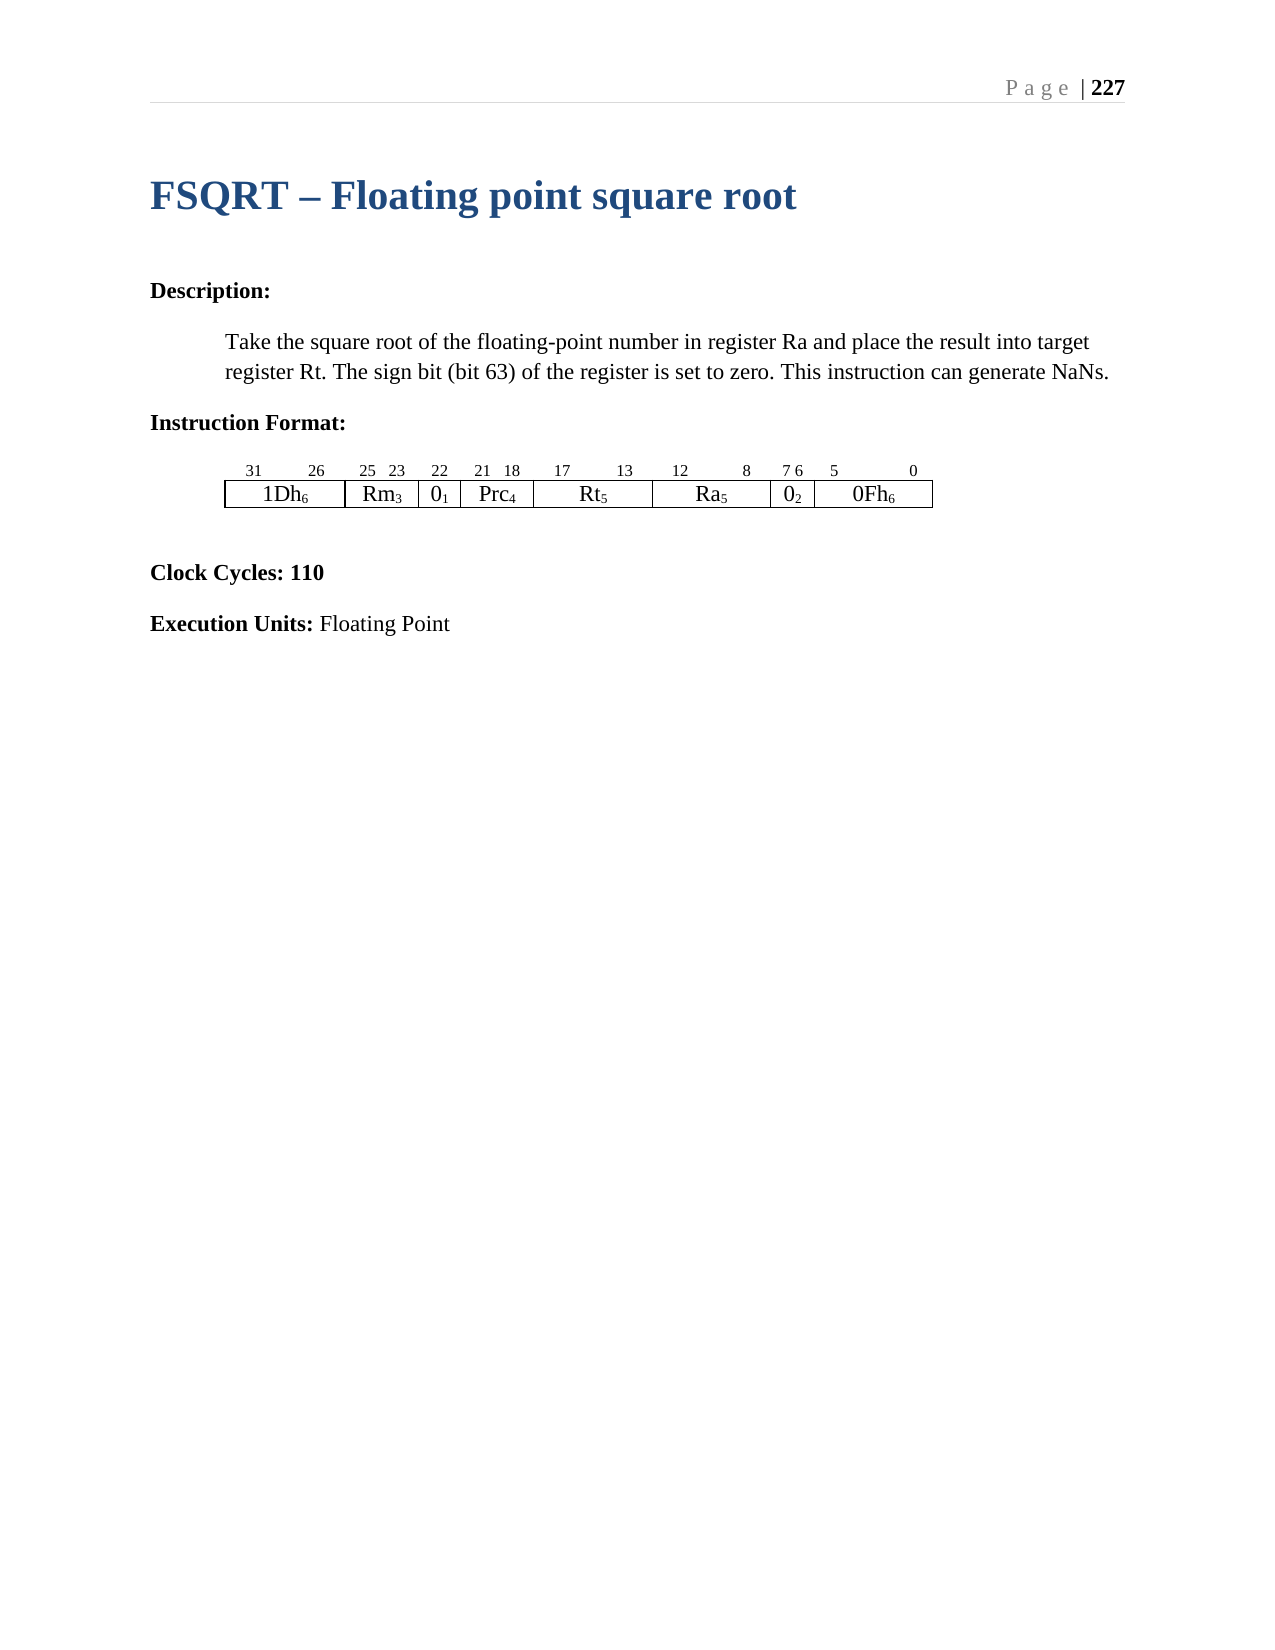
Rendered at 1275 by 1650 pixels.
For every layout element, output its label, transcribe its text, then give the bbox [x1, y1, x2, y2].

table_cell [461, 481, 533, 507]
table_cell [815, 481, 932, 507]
text Instruction Format: [150, 409, 1125, 436]
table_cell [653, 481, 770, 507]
text Description: [150, 277, 1125, 303]
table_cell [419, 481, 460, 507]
text Clock Cycles: 110 [150, 559, 1125, 585]
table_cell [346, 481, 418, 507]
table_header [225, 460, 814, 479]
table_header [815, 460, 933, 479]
text Execution Units: Floating Point [150, 610, 1125, 636]
text Take the square root of the floating-point number in register Ra and place the result into target register Rt. The sign bit (bit 63) of the register is set to zero. This instruction can generate NaNs. [225, 328, 1125, 384]
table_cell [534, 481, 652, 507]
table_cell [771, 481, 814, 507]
subtitle FSQRT – Floating point square root [150, 171, 1125, 219]
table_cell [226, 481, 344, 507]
